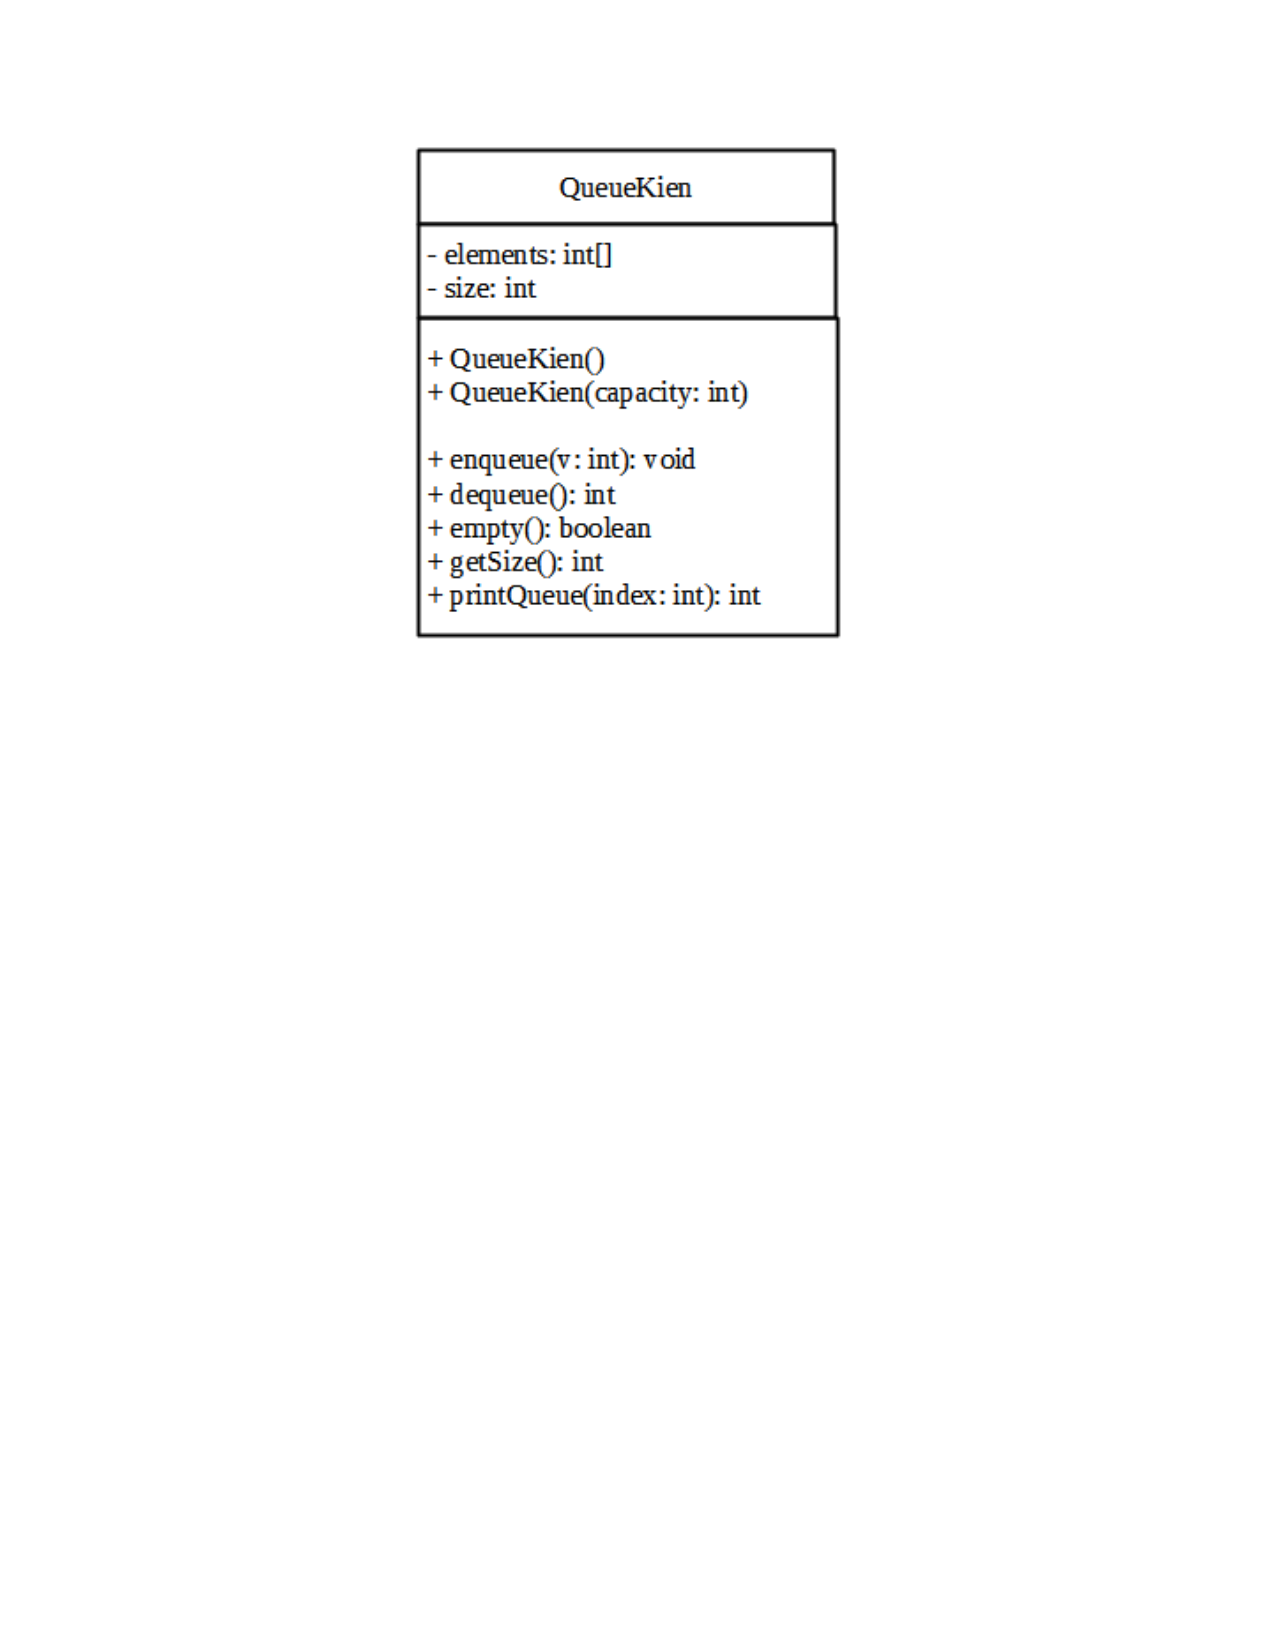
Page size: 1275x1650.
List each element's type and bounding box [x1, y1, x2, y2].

picture [358, 118, 917, 683]
